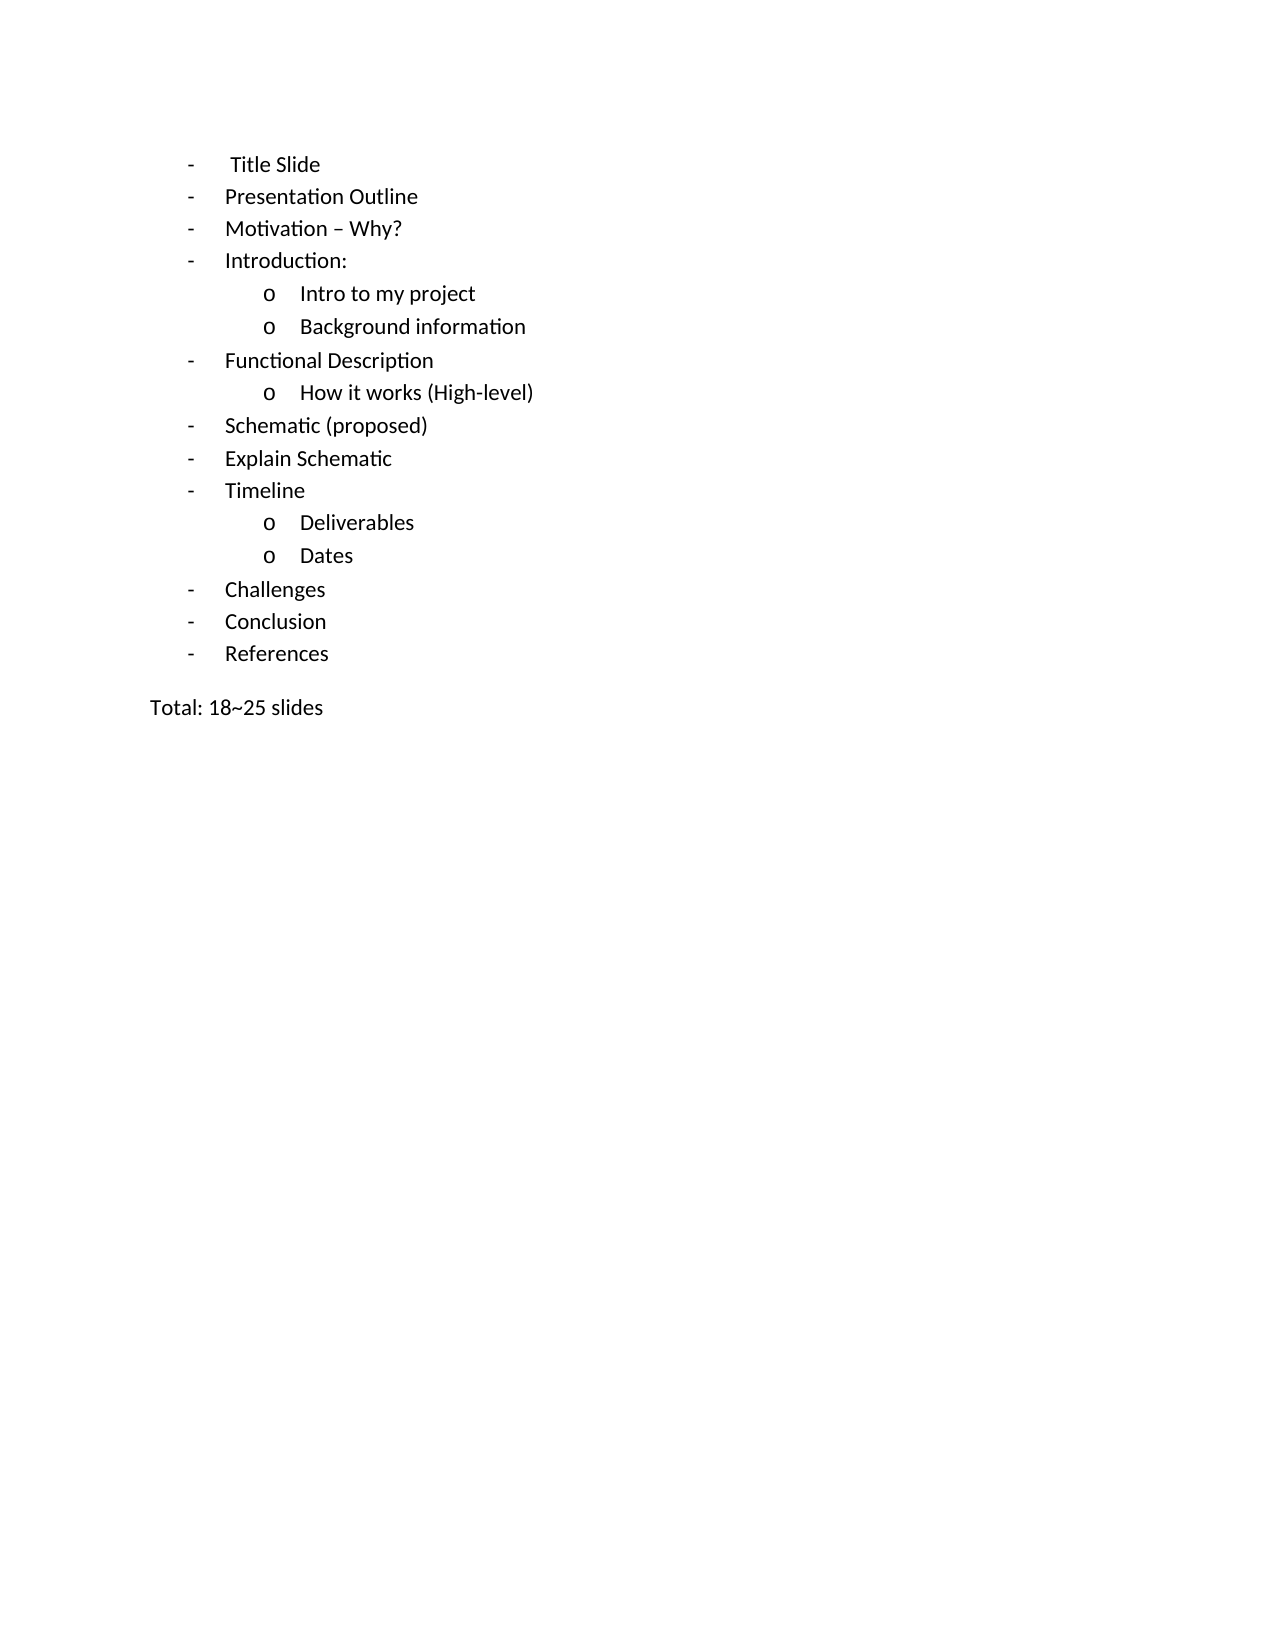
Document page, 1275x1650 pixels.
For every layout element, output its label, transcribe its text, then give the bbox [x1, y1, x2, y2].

text Total: 18~25 slides [150, 693, 1125, 721]
list Introduction: [187, 247, 1125, 274]
list Explain Schematic [187, 444, 1125, 472]
list Background information [262, 312, 1125, 341]
list Timeline [187, 476, 1125, 504]
list Intro to my project [262, 279, 1125, 308]
list Dates [262, 542, 1125, 571]
list How it works (High-level) [262, 378, 1125, 407]
list Title Slide [187, 150, 1125, 178]
list References [187, 639, 1125, 668]
list Functional Description [187, 346, 1125, 374]
list Schematic (proposed) [187, 412, 1125, 439]
list Conclusion [187, 607, 1125, 635]
list Challenges [187, 575, 1125, 603]
list Deliverables [262, 508, 1125, 537]
list Motivation – Why? [187, 214, 1125, 242]
list Presentation Outline [187, 182, 1125, 210]
